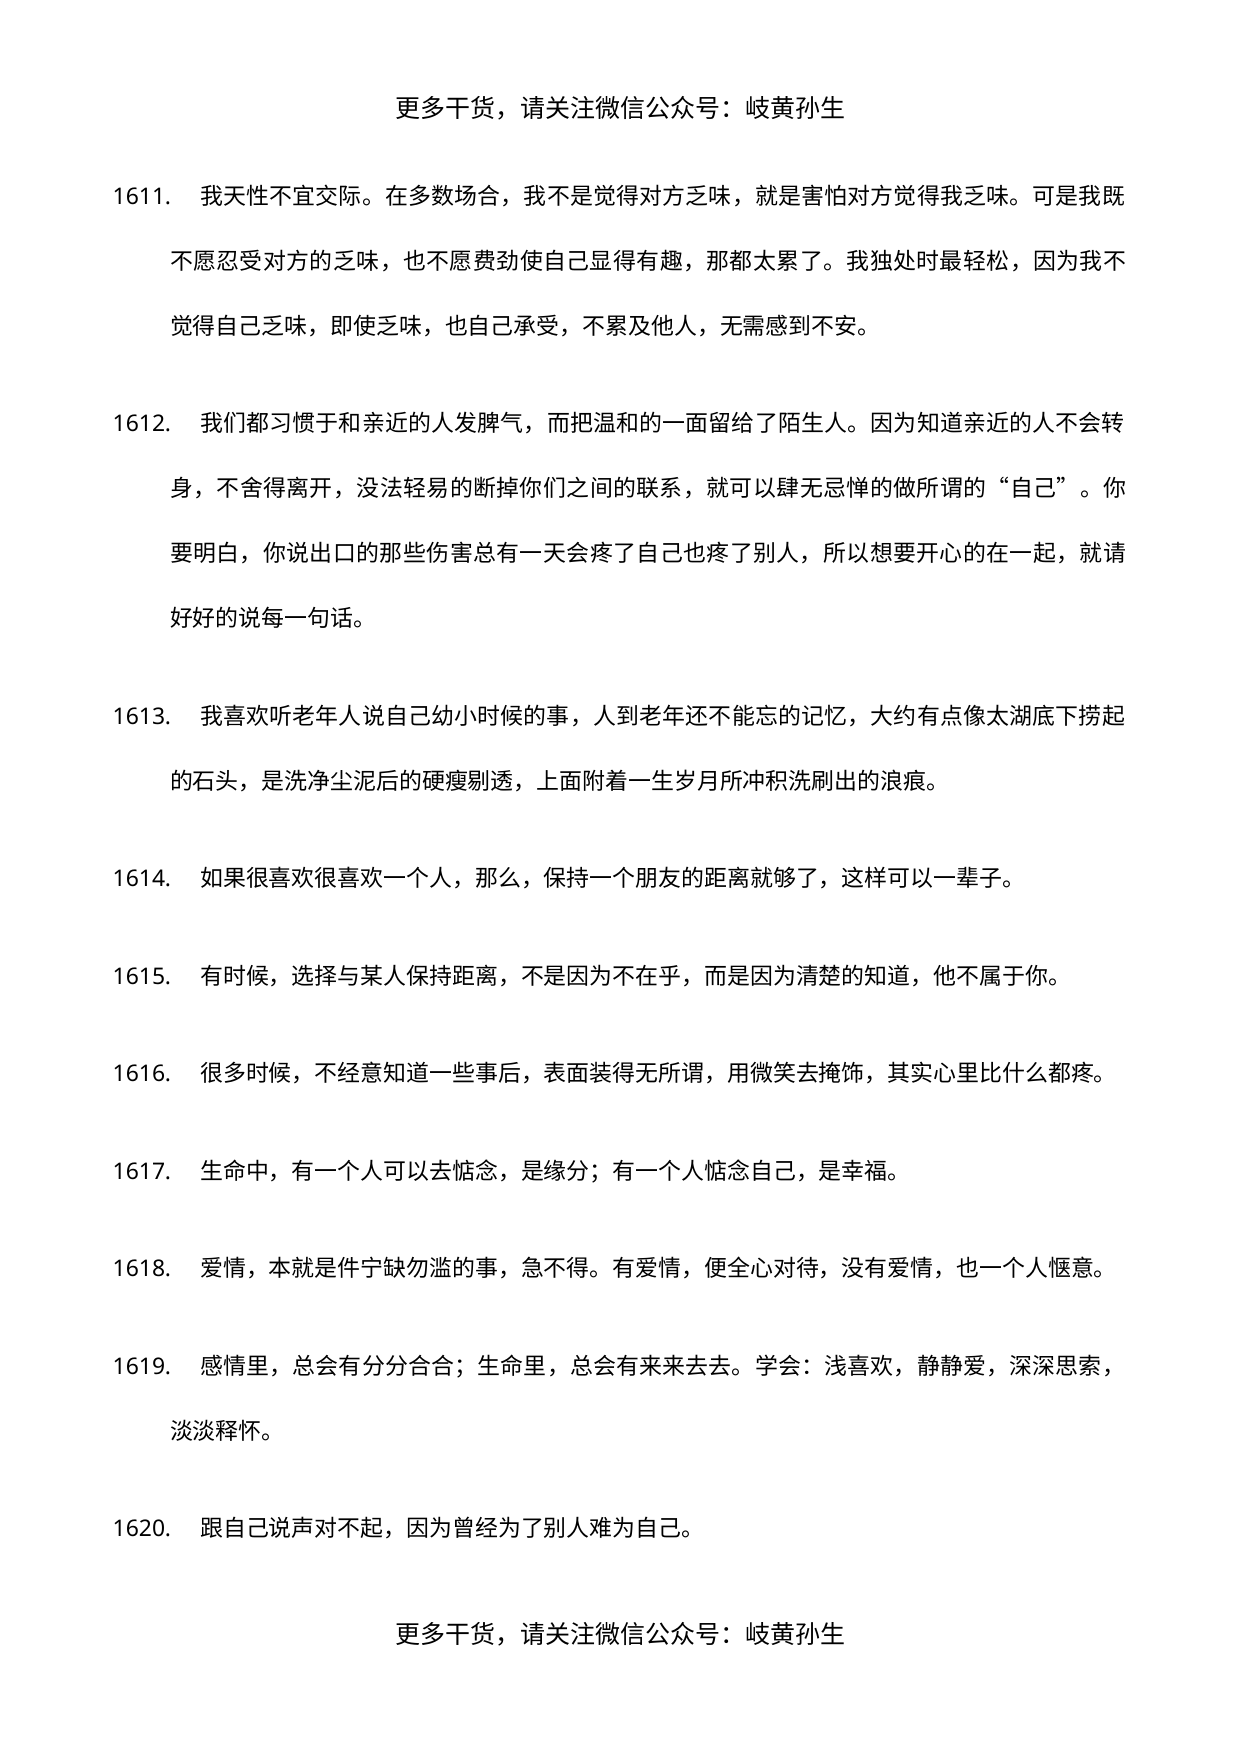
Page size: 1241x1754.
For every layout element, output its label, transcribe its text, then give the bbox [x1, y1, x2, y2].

list 爱情，本就是件宁缺勿滥的事，急不得。有爱情，便全心对待，没有爱情，也一个人惬意。 [112, 1234, 1128, 1299]
list 感情里，总会有分分合合；生命里，总会有来来去去。学会：浅喜欢，静静爱，深深思索，淡淡释怀。 [112, 1332, 1128, 1462]
list 如果很喜欢很喜欢一个人，那么，保持一个朋友的距离就够了，这样可以一辈子。 [112, 844, 1128, 909]
list 跟自己说声对不起，因为曾经为了别人难为自己。 [112, 1494, 1128, 1559]
list 有时候，选择与某人保持距离，不是因为不在乎，而是因为清楚的知道，他不属于你。 [112, 942, 1128, 1007]
list 很多时候，不经意知道一些事后，表面装得无所谓，用微笑去掩饰，其实心里比什么都疼。 [112, 1039, 1128, 1104]
list 我天性不宜交际。在多数场合，我不是觉得对方乏味，就是害怕对方觉得我乏味。可是我既不愿忍受对方的乏味，也不愿费劲使自己显得有趣，那都太累了。我独处时最轻松，因为我不觉得自己乏味，即使乏味，也自己承受，不累及他人，无需感到不安。 [112, 162, 1128, 357]
list 我喜欢听老年人说自己幼小时候的事，人到老年还不能忘的记忆，大约有点像太湖底下捞起的石头，是洗净尘泥后的硬瘦剔透，上面附着一生岁月所冲积洗刷出的浪痕。 [112, 682, 1128, 812]
list 生命中，有一个人可以去惦念，是缘分；有一个人惦念自己，是幸福。 [112, 1137, 1128, 1202]
list 我们都习惯于和亲近的人发脾气，而把温和的一面留给了陌生人。因为知道亲近的人不会转身，不舍得离开，没法轻易的断掉你们之间的联系，就可以肆无忌惮的做所谓的“自己”。你要明白，你说出口的那些伤害总有一天会疼了自己也疼了别人，所以想要开心的在一起，就请好好的说每一句话。 [112, 389, 1128, 649]
